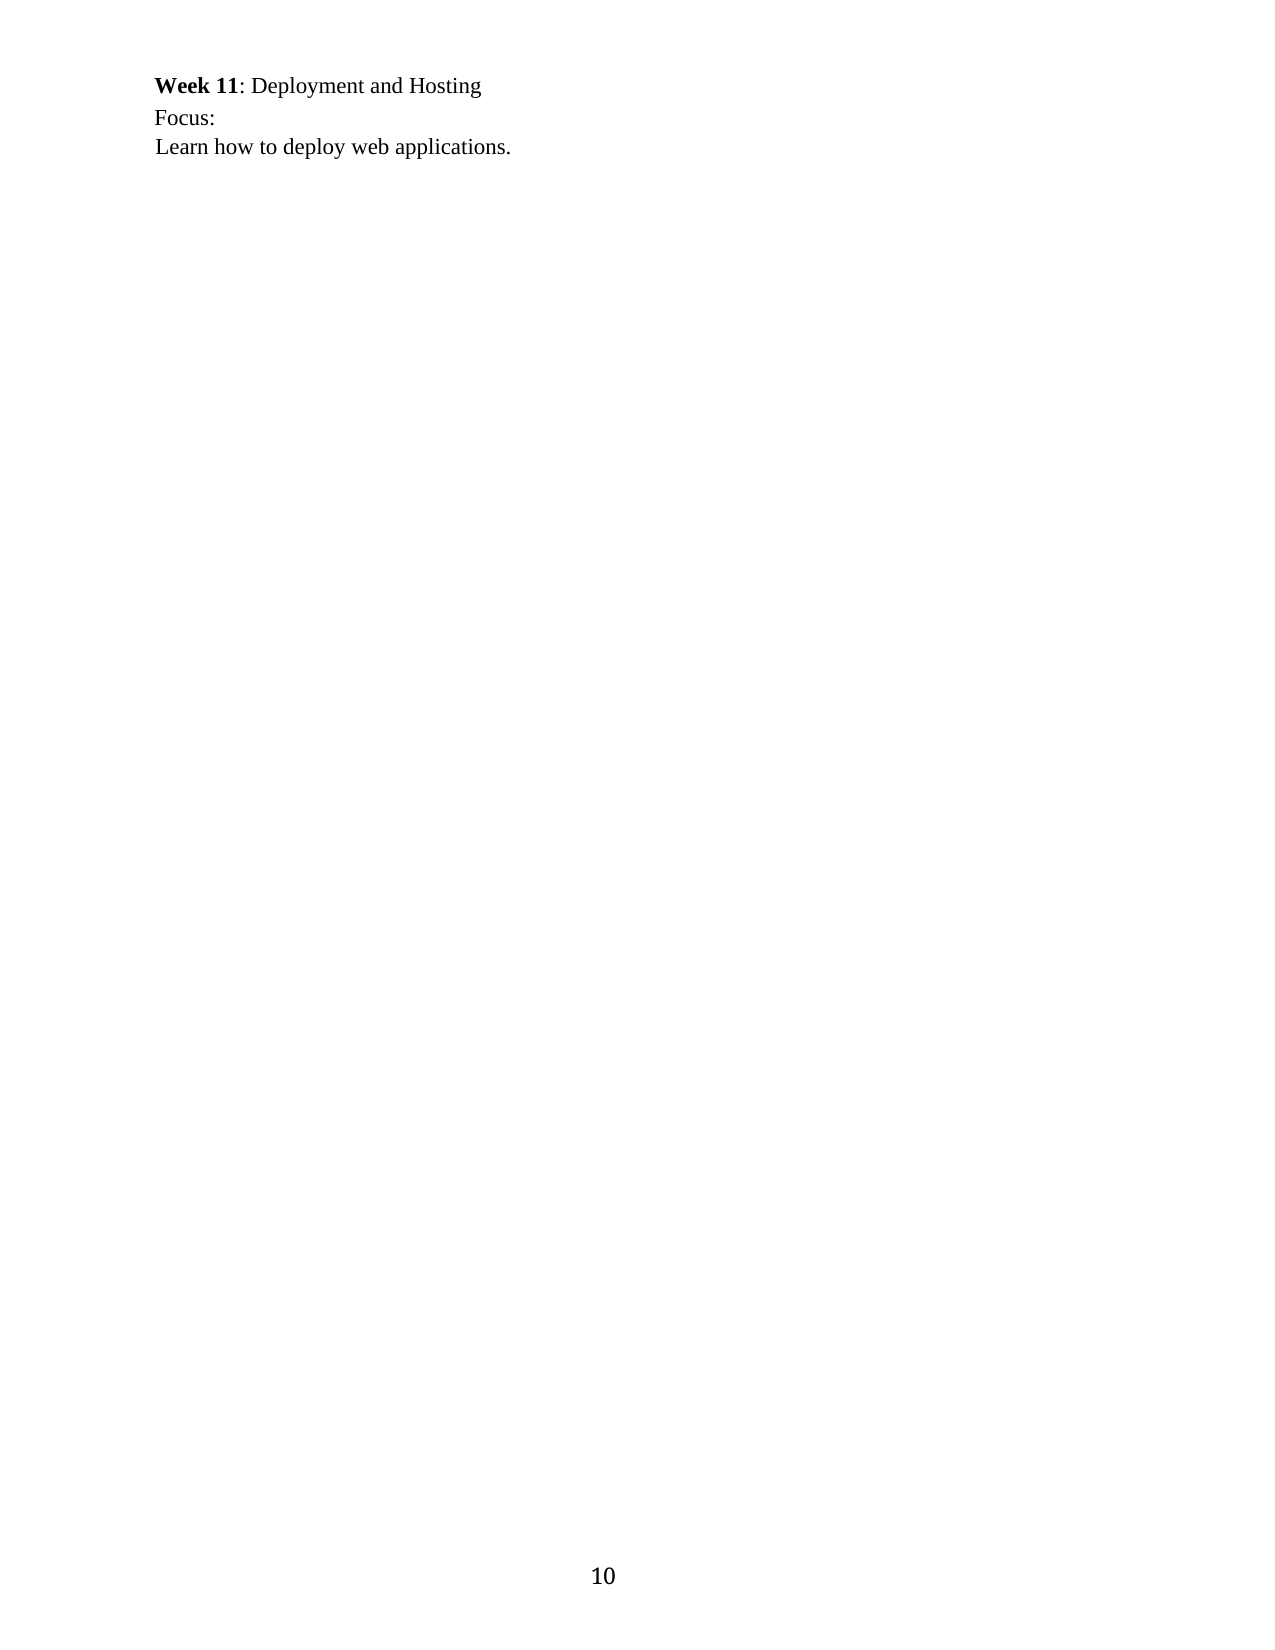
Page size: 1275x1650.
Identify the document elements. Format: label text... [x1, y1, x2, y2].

text Learn how to deploy web applications. [155, 136, 1087, 159]
text Week 11: Deployment and Hosting Focus: [154, 72, 539, 131]
